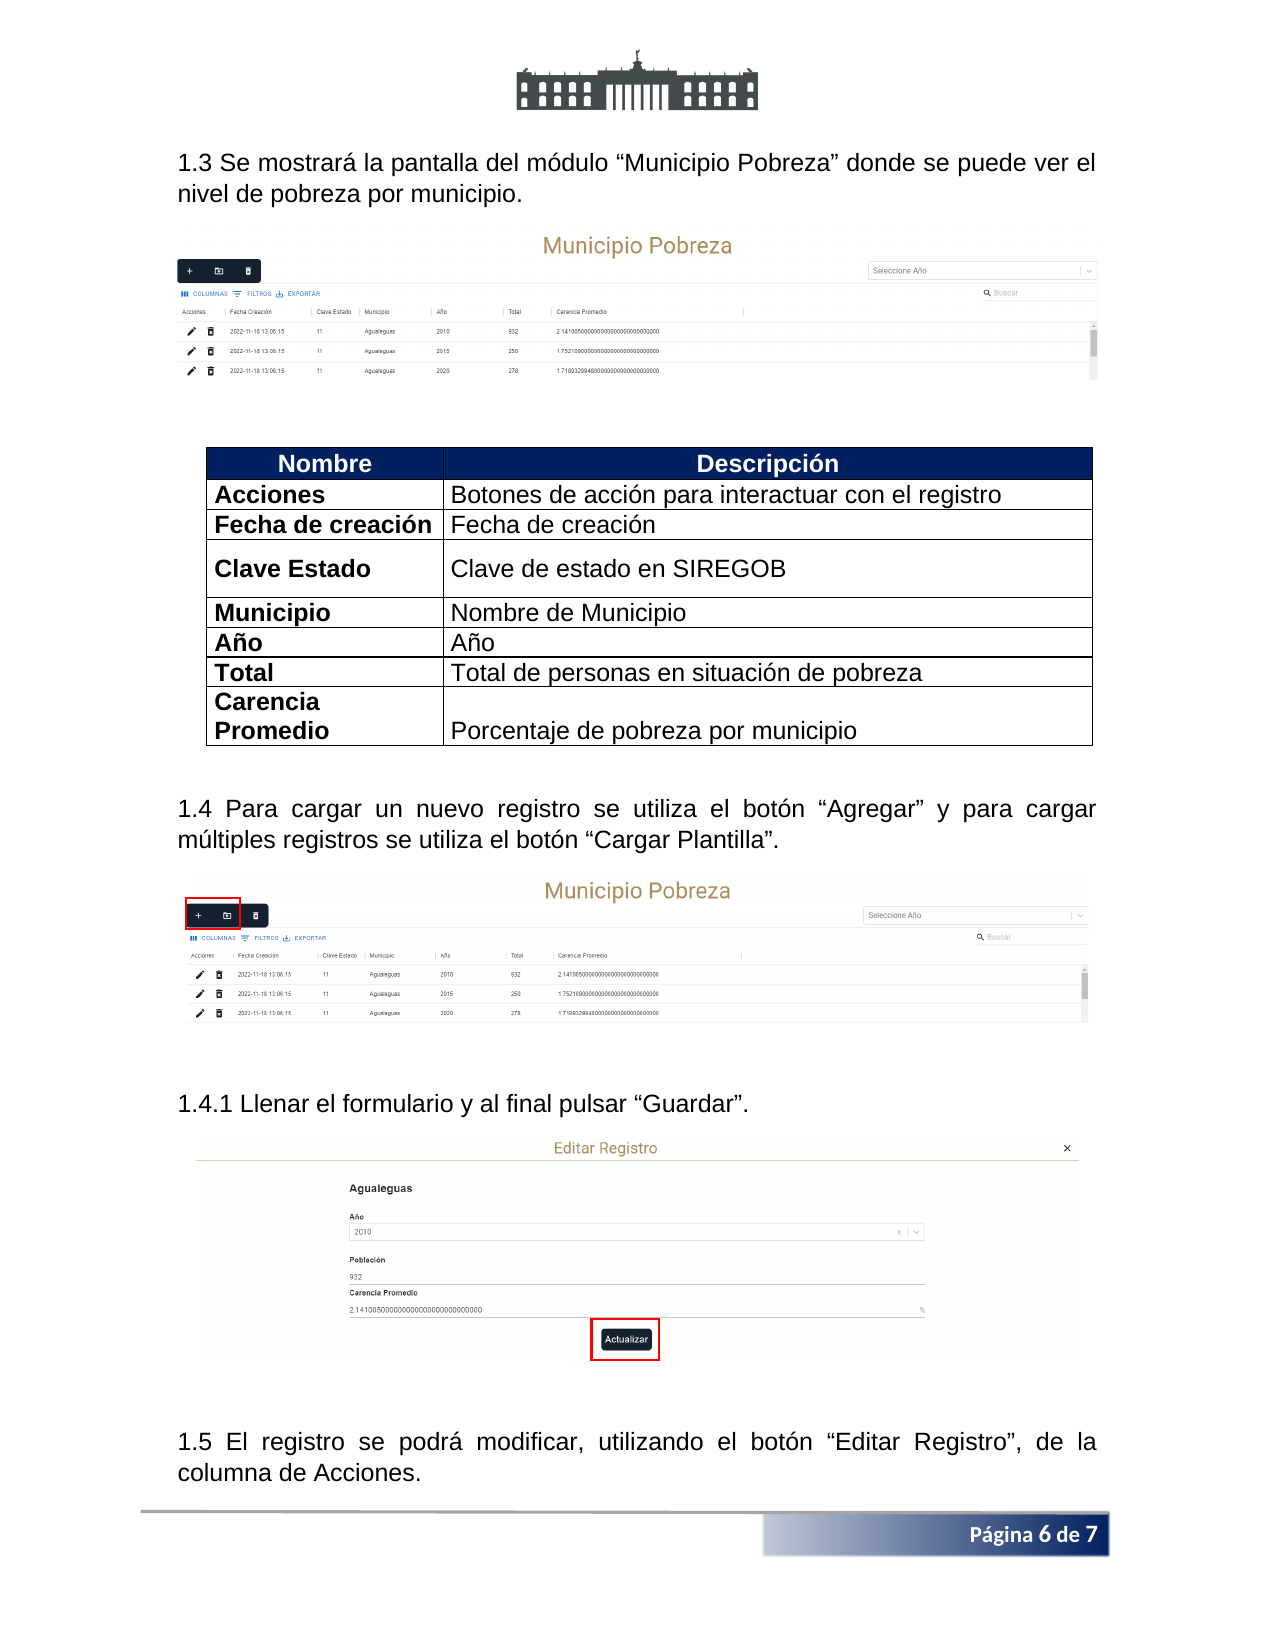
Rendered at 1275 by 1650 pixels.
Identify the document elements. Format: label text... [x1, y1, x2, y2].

table_header Descripción [444, 448, 1092, 479]
picture [593, 1320, 658, 1359]
table_cell Año [444, 628, 1092, 656]
table_cell Acciones [207, 480, 443, 509]
table_cell Clave de estado en SIREGOB [444, 540, 1092, 597]
table_header Nombre [207, 448, 443, 479]
picture [196, 1137, 1080, 1360]
table_cell Fecha de creación [444, 510, 1092, 538]
table_cell Municipio [207, 598, 443, 627]
table_cell Fecha de creación [207, 510, 443, 538]
picture [177, 226, 1098, 380]
text 1.4.1 Llenar el formulario y al final pulsar “Guardar”. [177, 1089, 1098, 1118]
table_cell Porcentaje de pobreza por municipio [444, 687, 1092, 745]
table_cell Año [207, 628, 443, 656]
table_cell Total de personas en situación de pobreza [444, 658, 1092, 686]
text 1.4 Para cargar un nuevo registro se utiliza el botón “Agregar” y para cargar múltiples registros se utiliza el botón “Cargar Plantilla”. [177, 793, 1098, 853]
table_cell Nombre de Municipio [444, 598, 1092, 627]
picture [515, 47, 760, 125]
text 1.5 El registro se podrá modificar, utilizando el botón “Editar Registro”, de la columna de Acciones. [177, 1427, 1098, 1486]
table_cell Botones de acción para interactuar con el registro [444, 480, 1092, 509]
table_cell Total [207, 658, 443, 686]
picture [187, 872, 1089, 1023]
table_cell Carencia Promedio [207, 687, 443, 745]
table_cell Clave Estado [207, 540, 443, 597]
picture [187, 899, 239, 928]
text 1.3 Se mostrará la pantalla del módulo “Municipio Pobreza” donde se puede ver el nivel de pobreza por municipio. [177, 148, 1098, 207]
